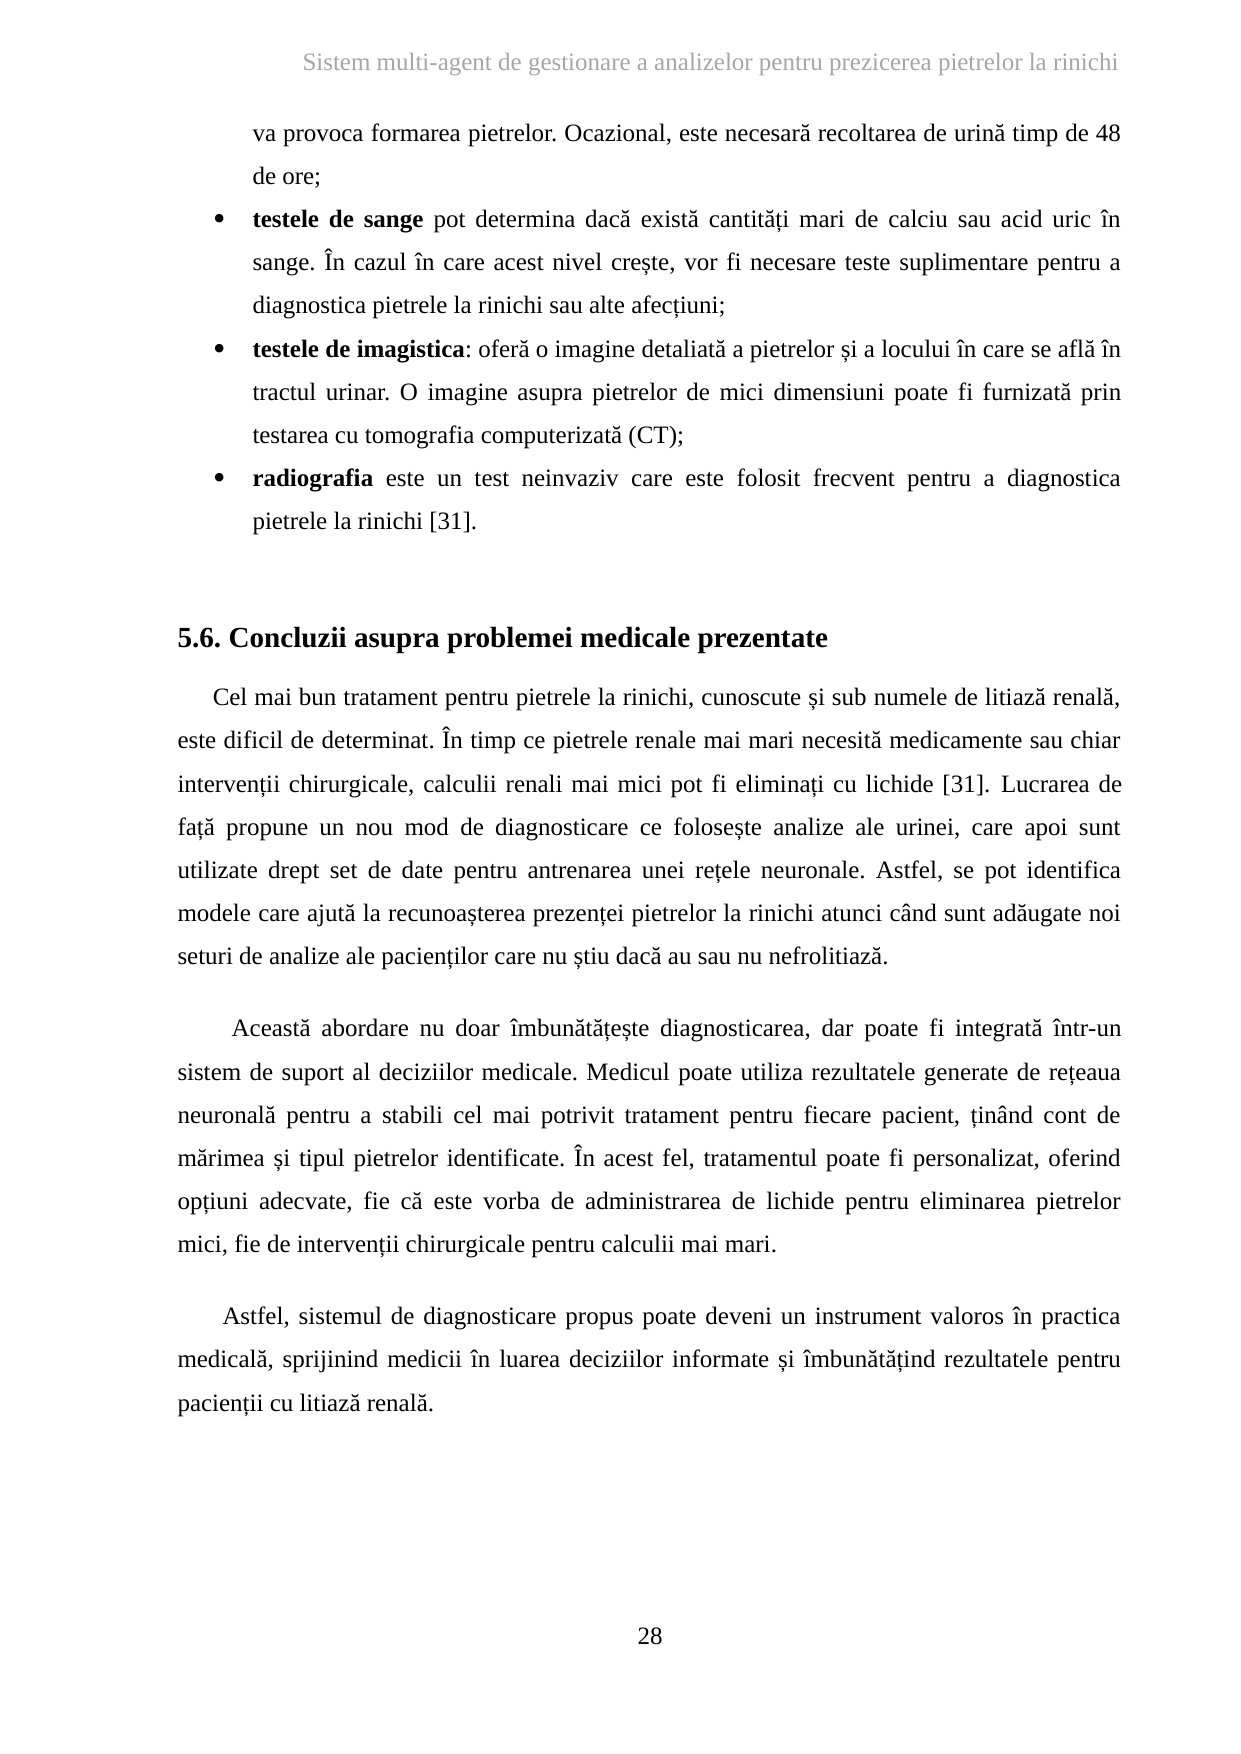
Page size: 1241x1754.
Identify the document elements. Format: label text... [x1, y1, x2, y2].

list testele de sange pot determina dacă există cantități mari de calciu sau acid uric în sange. În cazul în care acest nivel crește, vor fi necesare teste suplimentare pentru a diagnostica pietrele la rinichi sau alte afecțiuni; [215, 204, 1122, 319]
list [215, 118, 1122, 190]
text Această abordare nu doar îmbunătățește diagnosticarea, dar poate fi integrată într-un sistem de suport al deciziilor medicale. Medicul poate utiliza rezultatele generate de rețeaua neuronală pentru a stabili cel mai potrivit tratament pentru fiecare pacient, ținând cont de mărimea și tipul pietrelor identificate. În acest fel, tratamentul poate fi personalizat, oferind opțiuni adecvate, fie că este vorba de administrarea de lichide pentru eliminarea pietrelor mici, fie de intervenții chirurgicale pentru calculii mai mari. [177, 1013, 1122, 1258]
list radiografia este un test neinvaziv care este folosit frecvent pentru a diagnostica pietrele la rinichi [31]. [215, 463, 1122, 535]
subtitle 5.6. Concluzii asupra problemei medicale prezentate [177, 620, 1122, 653]
text Cel mai bun tratament pentru pietrele la rinichi, cunoscute și sub numele de litiază renală, este dificil de determinat. În timp ce pietrele renale mai mari necesită medicamente sau chiar intervenții chirurgicale, calculii renali mai mici pot fi eliminați cu lichide [31]. Lucrarea de față propune un nou mod de diagnosticare ce folosește analize ale urinei, care apoi sunt utilizate drept set de date pentru antrenarea unei rețele neuronale. Astfel, se pot identifica modele care ajută la recunoașterea prezenței pietrelor la rinichi atunci când sunt adăugate noi seturi de analize ale pacienților care nu știu dacă au sau nu nefrolitiază. [177, 682, 1122, 970]
list testele de imagistica: oferă o imagine detaliată a pietrelor și a locului în care se află în tractul urinar. O imagine asupra pietrelor de mici dimensiuni poate fi furnizată prin testarea cu tomografia computerizată (CT); [215, 334, 1122, 449]
